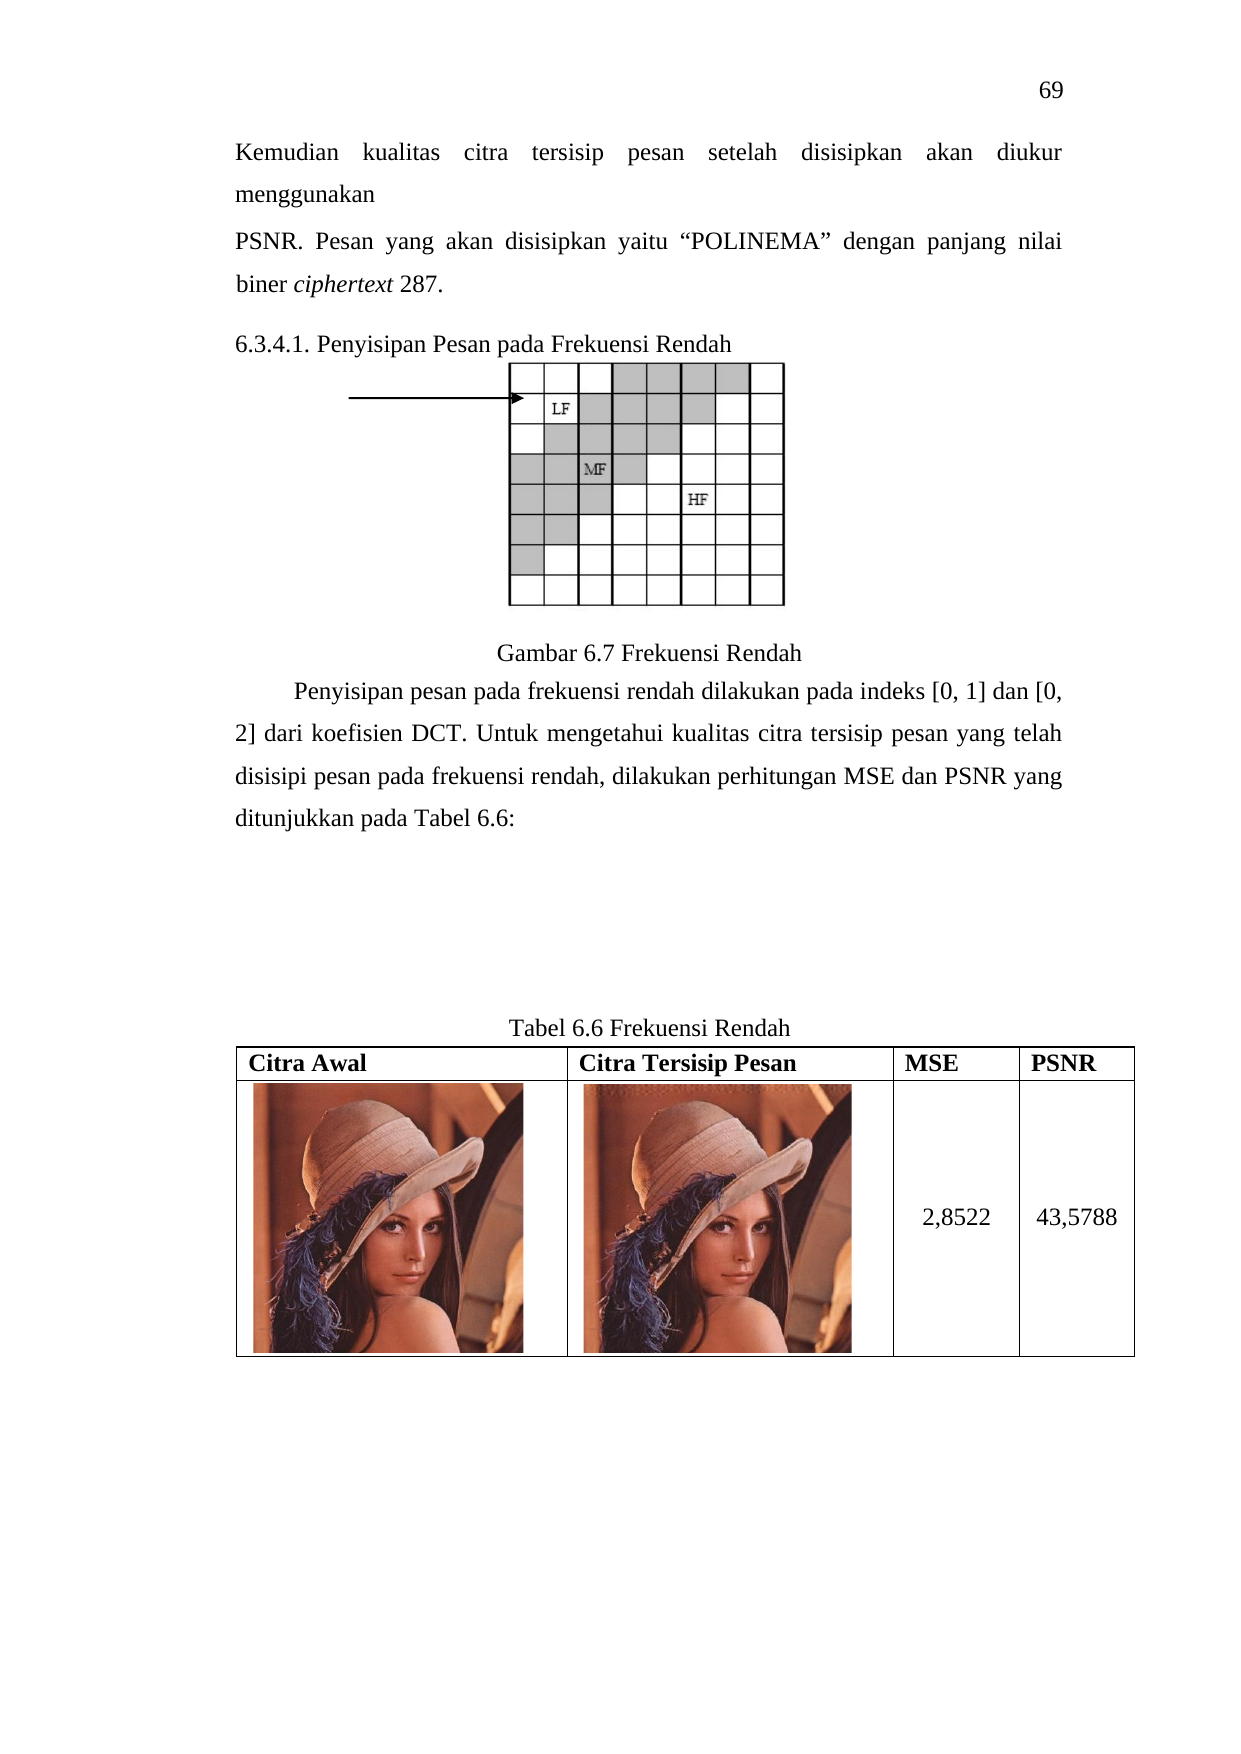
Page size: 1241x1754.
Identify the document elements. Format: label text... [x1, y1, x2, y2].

picture [253, 1083, 524, 1353]
text PSNR. Pesan yang akan disisipkan yaitu “POLINEMA” dengan panjang nilai biner ciphertext 287. [235, 226, 1063, 298]
text Gambar 6.7 Frekuensi Rendah [253, 638, 1046, 667]
table_header Citra Tersisip Pesan [568, 1048, 893, 1079]
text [235, 137, 1063, 208]
table_header Citra Awal [237, 1048, 567, 1079]
text Tabel 6.6 Frekuensi Rendah [250, 1013, 791, 1042]
table_cell [237, 1081, 567, 1356]
text Penyisipan pesan pada frekuensi rendah dilakukan pada indeks [0, 1] dan [0, 2] dari koefisien DCT. Untuk mengetahui kualitas citra tersisip pesan yang telah disisipi pesan pada frekuensi rendah, dilakukan perhitungan MSE dan PSNR yang ditunjukkan pada Tabel 6.6: [235, 676, 1063, 832]
table_cell 43,5788 [1020, 1081, 1134, 1356]
table_cell [568, 1081, 893, 1356]
picture [583, 1084, 852, 1353]
table_cell 2,8522 [894, 1081, 1019, 1356]
table_header MSE [894, 1048, 1019, 1079]
subtitle 6.3.4.1. Penyisipan Pesan pada Frekuensi Rendah [235, 329, 1063, 357]
picture [506, 359, 789, 611]
table_header PSNR [1020, 1048, 1134, 1079]
